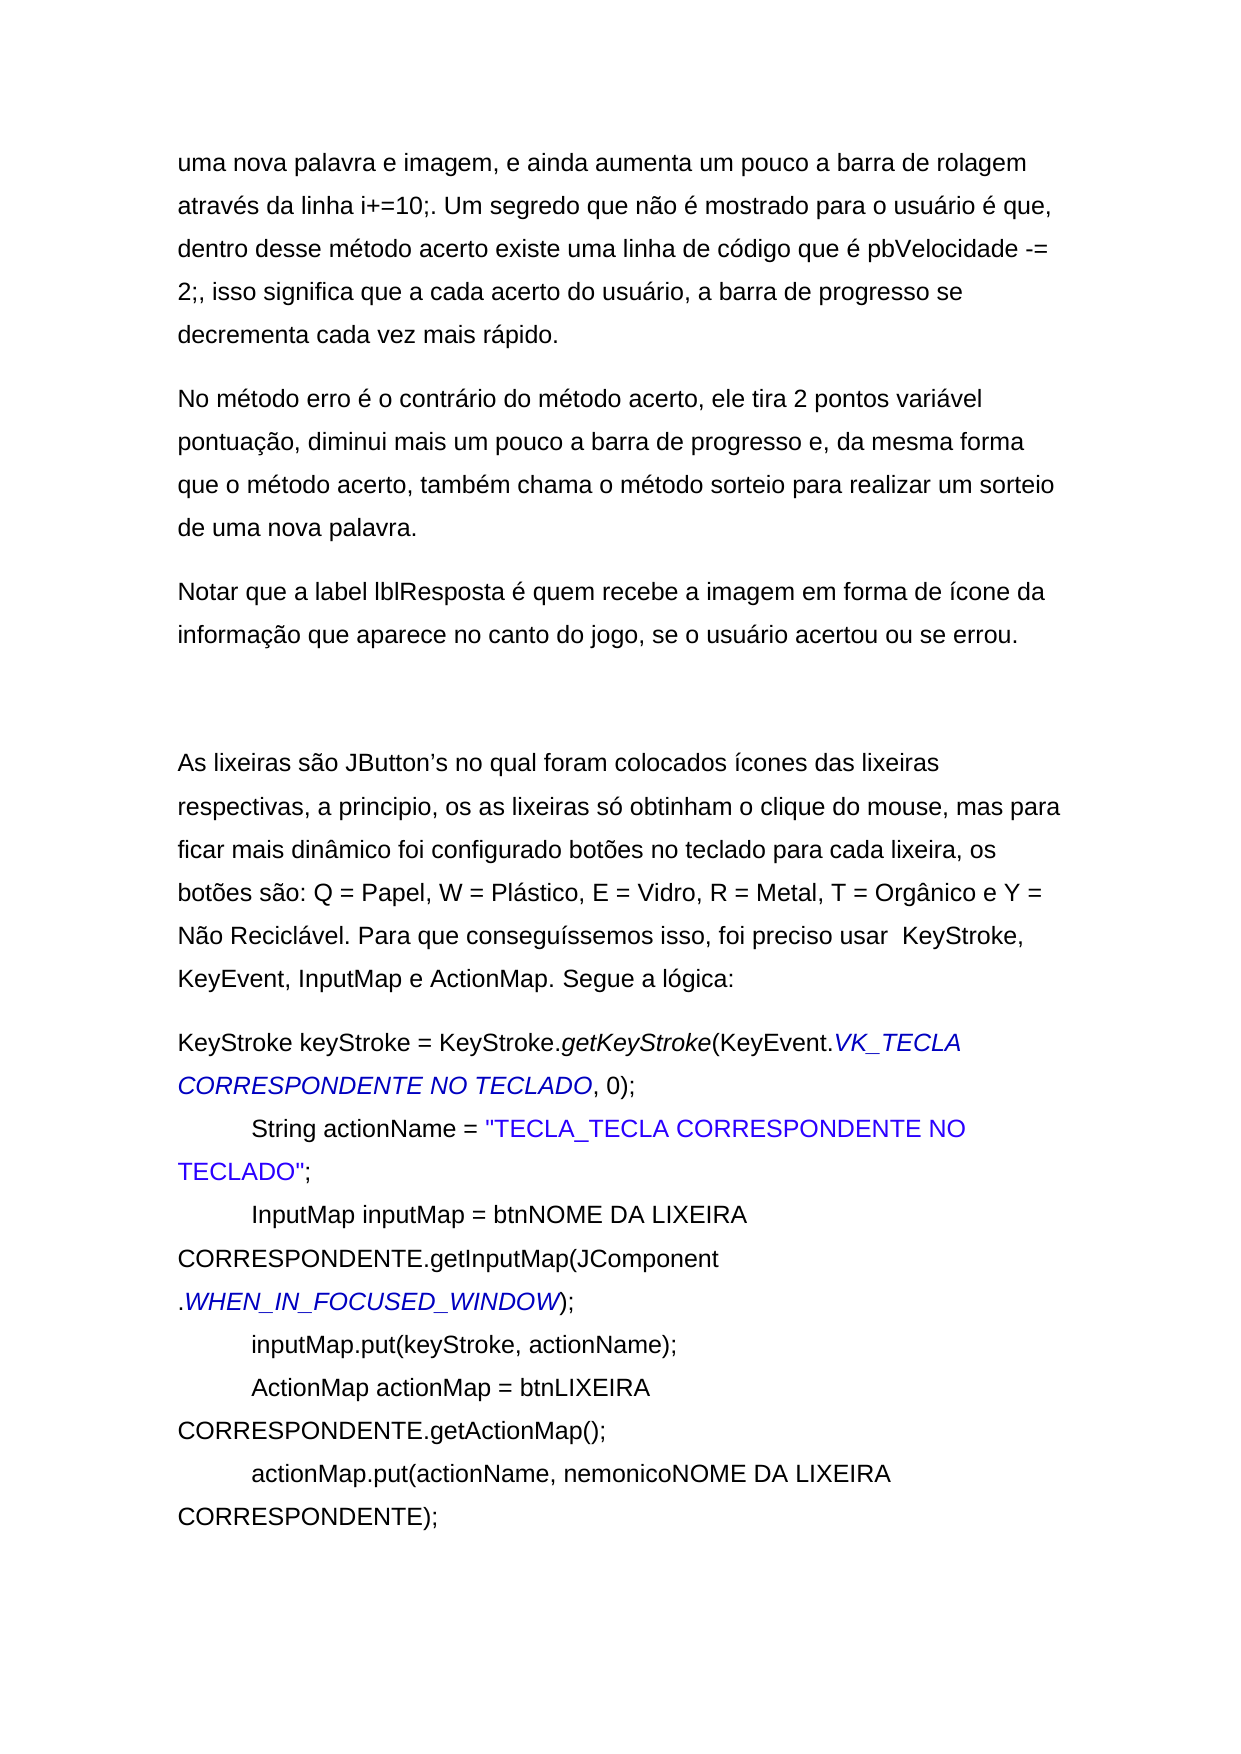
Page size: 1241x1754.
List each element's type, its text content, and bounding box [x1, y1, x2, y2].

text No método erro é o contrário do método acerto, ele tira 2 pontos variável pontuação, diminui mais um pouco a barra de progresso e, da mesma forma que o método acerto, também chama o método sorteio para realizar um sorteio de uma nova palavra. [177, 384, 1063, 542]
text ActionMap actionMap = btnLIXEIRA CORRESPONDENTE.getActionMap(); [177, 1373, 1063, 1445]
text InputMap inputMap = btnNOME DA LIXEIRA CORRESPONDENTE.getInputMap(JComponent.WHEN_IN_FOCUSED_WINDOW); [177, 1201, 1063, 1316]
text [177, 148, 1063, 349]
text KeyStroke keyStroke = KeyStroke.getKeyStroke(KeyEvent.VK_TECLA CORRESPONDENTE NO TECLADO, 0); [177, 1028, 1063, 1100]
text As lixeiras são JButton’s no qual foram colocados ícones das lixeiras respectivas, a principio, os as lixeiras só obtinham o clique do mouse, mas para ficar mais dinâmico foi configurado botões no teclado para cada lixeira, os botões são: Q = Papel, W = Plástico, E = Vidro, R = Metal, T = Orgânico e Y = Não Reciclável. Para que conseguíssemos isso, foi preciso usar KeyStroke, KeyEvent, InputMap e ActionMap. Segue a lógica: [177, 748, 1063, 993]
text String actionName = "TECLA_TECLA CORRESPONDENTE NO TECLADO"; [177, 1114, 1063, 1186]
text inputMap.put(keyStroke, actionName); [177, 1330, 1063, 1359]
text actionMap.put(actionName, nemonicoNOME DA LIXEIRA CORRESPONDENTE); [177, 1459, 1063, 1531]
text Notar que a label lblResposta é quem recebe a imagem em forma de ícone da informação que aparece no canto do jogo, se o usuário acertou ou se errou. [177, 577, 1063, 649]
